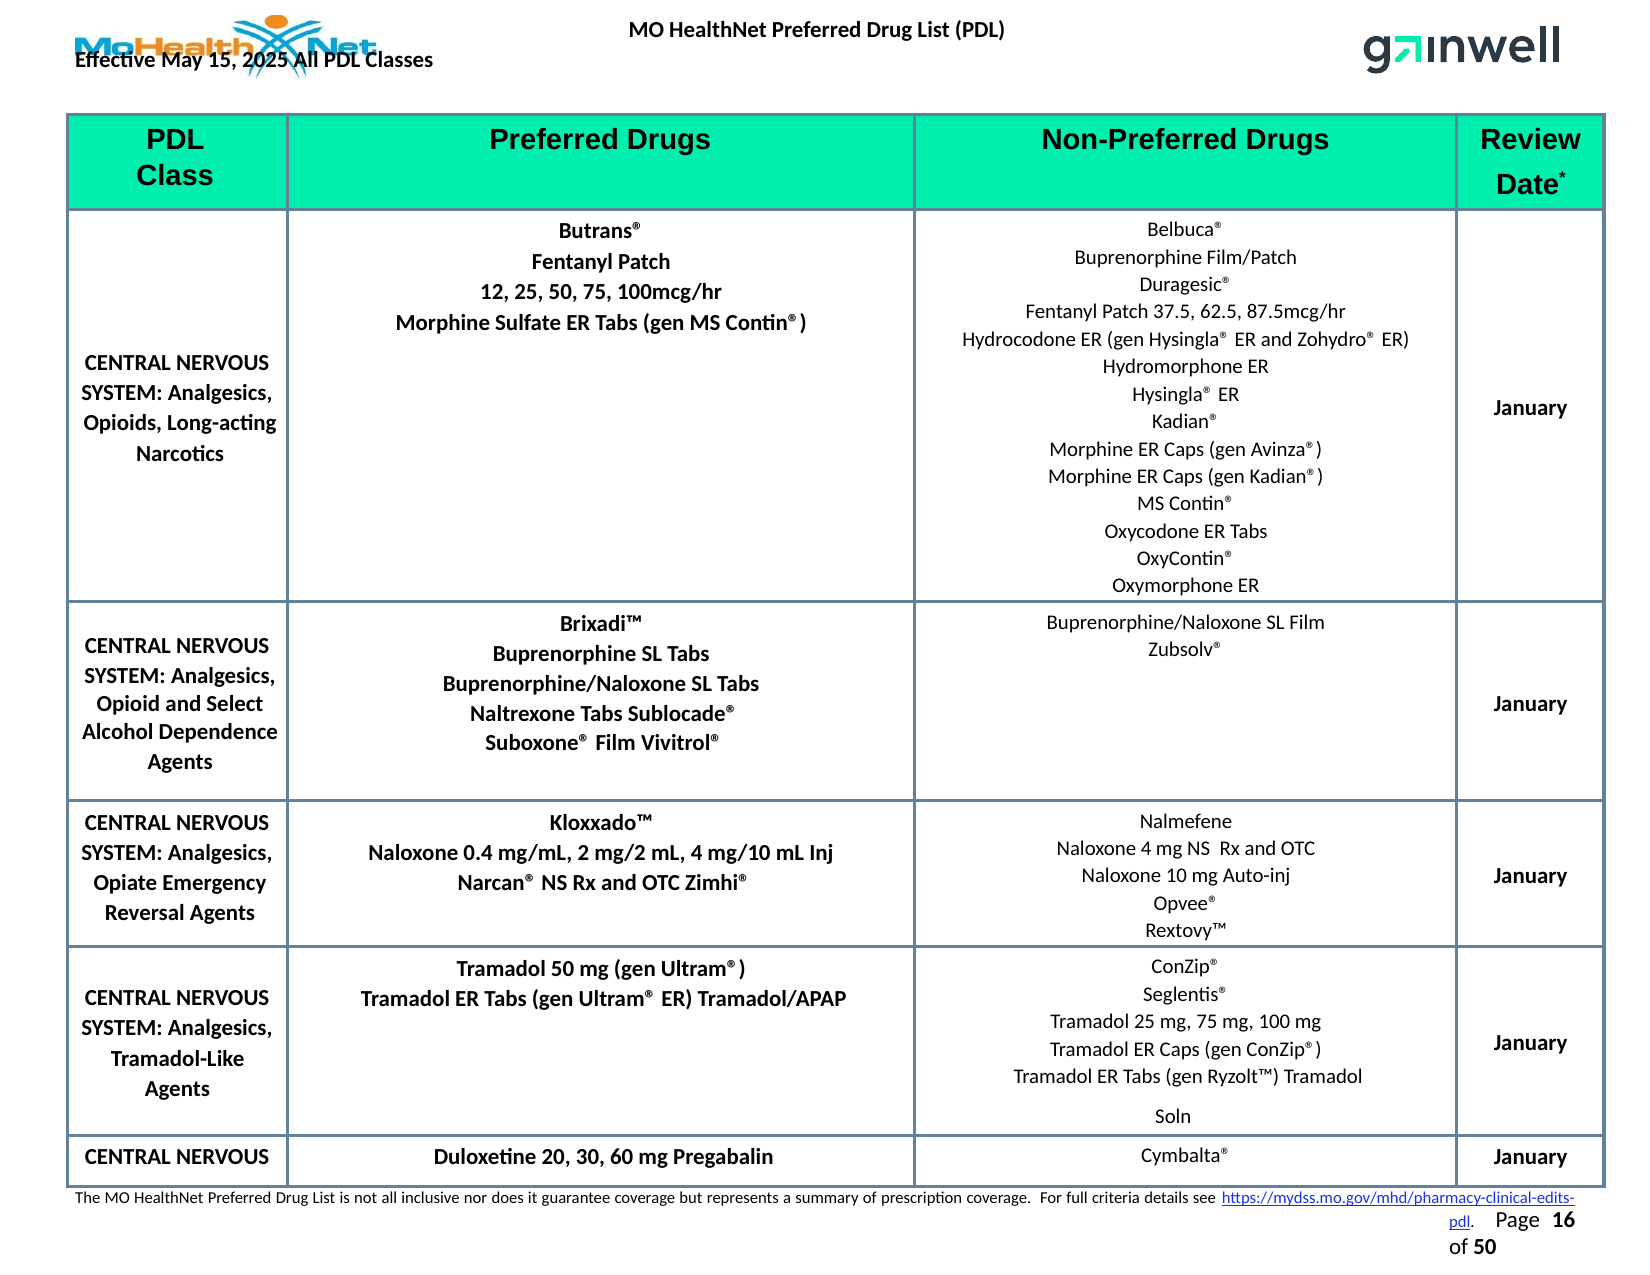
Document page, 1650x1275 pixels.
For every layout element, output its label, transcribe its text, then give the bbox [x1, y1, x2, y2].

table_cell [69, 1137, 286, 1185]
table_cell CENTRAL NERVOUS SYSTEM: Analgesics, Opioid and Select Alcohol Dependence Agents [69, 603, 286, 799]
table_header Review Date* [1458, 116, 1602, 208]
table_header Preferred Drugs [289, 116, 913, 208]
table_cell Kloxxado™ Naloxone 0.4 mg/mL, 2 mg/2 mL, 4 mg/10 mL Inj Narcan® NS Rx and OTC Zimhi® [289, 802, 913, 945]
table_cell January [1458, 603, 1602, 799]
table_cell CENTRAL NERVOUS SYSTEM: Analgesics, Opiate Emergency Reversal Agents [69, 802, 286, 945]
table_cell ConZip® Seglentis® Tramadol 25 mg, 75 mg, 100 mg Tramadol ER Caps (gen ConZip®) Tramadol ER Tabs (gen Ryzolt™) Tramadol Soln [916, 948, 1455, 1133]
picture [1395, 36, 1421, 62]
table_cell Nalmefene Naloxone 4 mg NS Rx and OTC Naloxone 10 mg Auto-inj Opvee® Rextovy™ [916, 802, 1455, 945]
table_header Non-Preferred Drugs [916, 116, 1455, 208]
table_cell Brixadi™ Buprenorphine SL Tabs Buprenorphine/Naloxone SL Tabs Naltrexone Tabs Sublocade® Suboxone® Film Vivitrol® [289, 603, 913, 799]
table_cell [289, 1137, 913, 1185]
table_cell Buprenorphine/Naloxone SL Film Zubsolv® [916, 603, 1455, 799]
picture [368, 53, 377, 65]
table_cell January [1458, 1137, 1602, 1185]
picture [75, 15, 377, 79]
table_cell January [1458, 211, 1602, 600]
table_cell CENTRAL NERVOUS SYSTEM: Analgesics, Opioids, Long-acting Narcotics [69, 211, 286, 600]
table_header PDL Class [69, 116, 286, 208]
table_cell January [1458, 802, 1602, 945]
table_cell CENTRAL NERVOUS SYSTEM: Analgesics, Tramadol-Like Agents [69, 948, 286, 1133]
table_cell Belbuca® Buprenorphine Film/Patch Duragesic® Fentanyl Patch 37.5, 62.5, 87.5mcg/hr Hydrocodone ER (gen Hysingla® ER and Zohydro® ER) Hydromorphone ER Hysingla® ER Kadian® Morphine ER Caps (gen Avinza®) Morphine ER Caps (gen Kadian®) MS Contin® Oxycodone ER Tabs OxyContin® Oxymorphone ER [916, 211, 1455, 600]
table_cell Tramadol 50 mg (gen Ultram®) Tramadol ER Tabs (gen Ultram® ER) Tramadol/APAP [289, 948, 913, 1133]
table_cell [916, 1137, 1455, 1185]
table_cell January [1458, 948, 1602, 1133]
table_cell Butrans® Fentanyl Patch 12, 25, 50, 75, 100mcg/hr Morphine Sulfate ER Tabs (gen MS Contin®) [289, 211, 913, 600]
